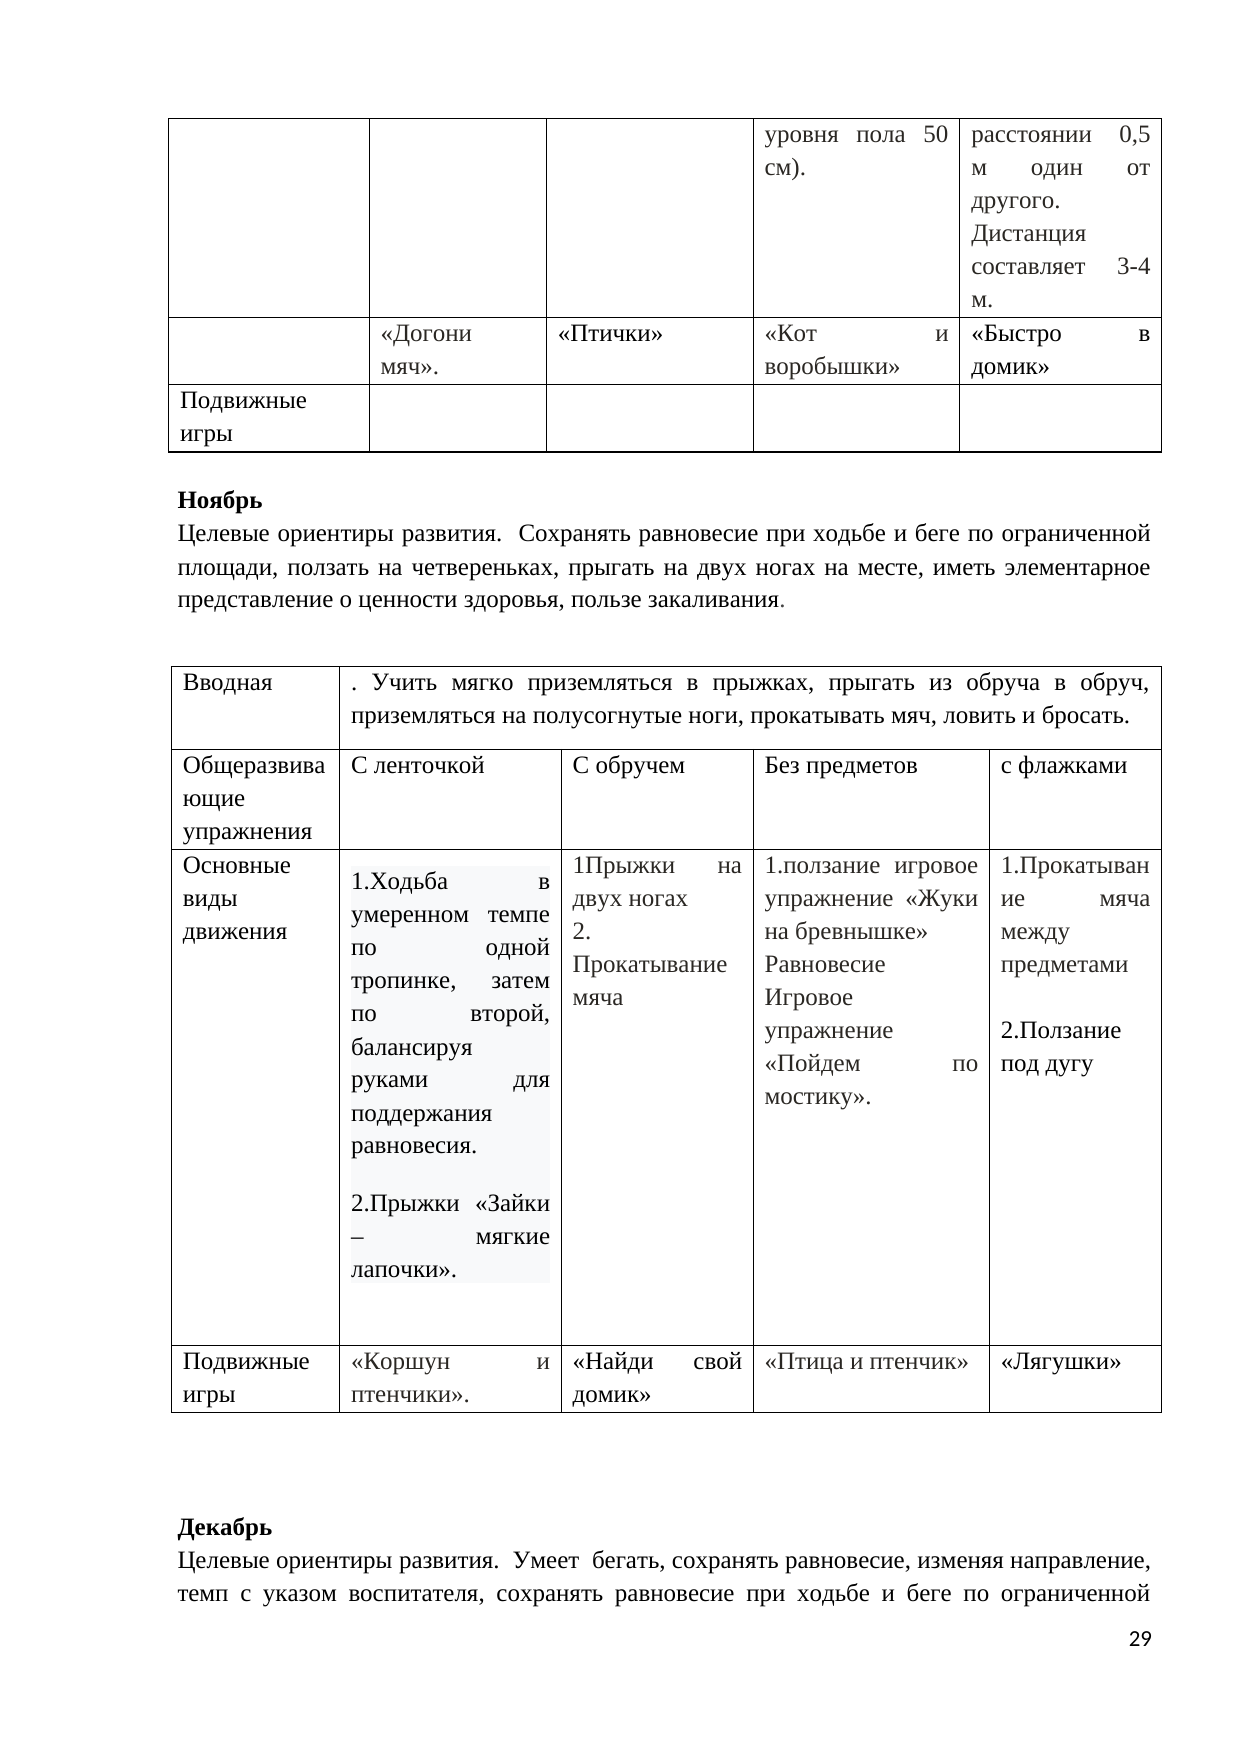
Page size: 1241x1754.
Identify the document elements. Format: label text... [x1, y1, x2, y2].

table_cell 1.Прокатывание мяча между предметами 2.Ползание под дугу [990, 850, 1161, 1345]
table_cell Подвижные игры [172, 1346, 339, 1412]
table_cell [960, 119, 1161, 317]
table_cell «Лягушки» [990, 1346, 1161, 1412]
table_cell «Быстро в домик» [960, 318, 1161, 384]
table_cell Без предметов [754, 750, 989, 849]
table_cell [547, 385, 753, 451]
table_cell «Птица и птенчик» [754, 1346, 989, 1412]
table_cell С ленточкой [340, 750, 561, 849]
table_cell «Птички» [547, 318, 753, 384]
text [177, 1545, 1152, 1607]
table_cell [169, 318, 369, 384]
table_cell с флажками [990, 750, 1161, 849]
table_header Вводная [172, 667, 339, 749]
table_cell С обручем [562, 750, 753, 849]
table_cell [169, 119, 369, 317]
table_cell [754, 385, 959, 451]
table_cell «Коршун и птенчики». [340, 1346, 561, 1412]
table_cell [547, 119, 753, 317]
table_cell [960, 385, 1161, 451]
text Целевые ориентиры развития. Сохранять равновесие при ходьбе и беге по ограниченной площади, ползать на четвереньках, прыгать на двух ногах на месте, иметь элементарное представление о ценности здоровья, пользе закаливания. [177, 518, 1152, 613]
table_cell «Найди свой домик» [562, 1346, 753, 1412]
table_cell 1Прыжки на двух ногах 2. Прокатывание мяча [562, 850, 753, 1345]
table_cell Основные виды движения [172, 850, 339, 1345]
table_cell 1.ползание игровое упражнение «Жуки на бревнышке» Равновесие Игровое упражнение «Пойдем по мостику». [754, 850, 989, 1345]
table_cell 1.Ходьба в умеренном темпе по одной тропинке, затем по второй, балансируя руками для поддержания равновесия. 2.Прыжки «Зайки – мягкие лапочки». [340, 850, 561, 1345]
table_cell Общеразвивающие упражнения [172, 750, 339, 849]
table_cell «Кот и воробышки» [754, 318, 959, 384]
table_cell Подвижные игры [169, 385, 369, 451]
text Ноябрь [177, 486, 1152, 514]
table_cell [754, 119, 959, 317]
table_cell [370, 385, 546, 451]
table_cell «Догони мяч». [370, 318, 546, 384]
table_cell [370, 119, 546, 317]
table_header . Учить мягко приземляться в прыжках, прыгать из обруча в обруч, приземляться на полусогнутые ноги, прокатывать мяч, ловить и бросать. [340, 667, 1161, 749]
text Декабрь [177, 1512, 1152, 1541]
